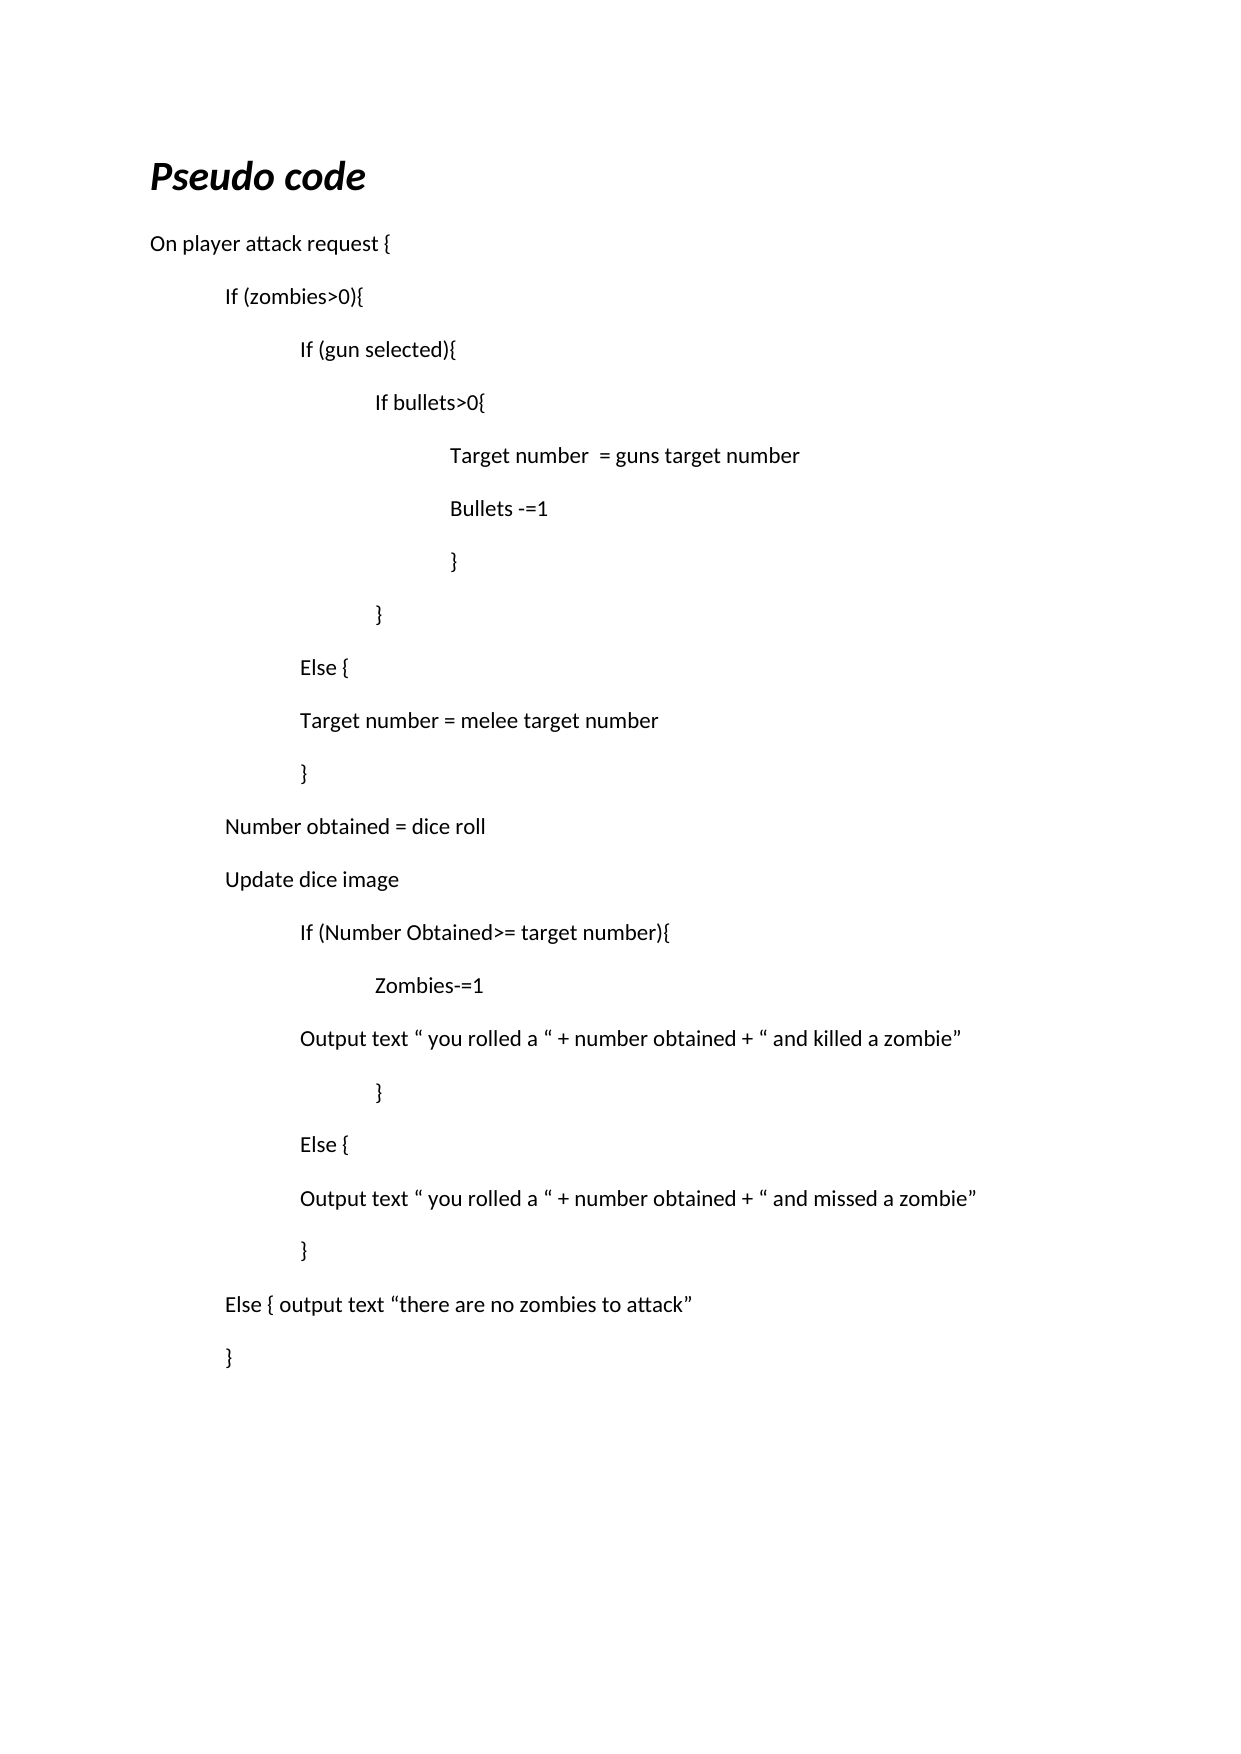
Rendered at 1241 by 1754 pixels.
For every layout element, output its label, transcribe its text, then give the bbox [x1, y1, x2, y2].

text Output text “ you rolled a “ + number obtained + “ and missed a zombie” [225, 1184, 1090, 1212]
text Pseudo code [150, 150, 1090, 201]
text Output text “ you rolled a “ + number obtained + “ and killed a zombie” [225, 1024, 1090, 1053]
text } [150, 1343, 1090, 1371]
text On player attack request { [150, 229, 1090, 257]
text Update dice image [150, 866, 1090, 893]
text If (gun selected){ [150, 335, 1090, 363]
text } [225, 1237, 1090, 1265]
text If (Number Obtained>= target number){ [225, 918, 1090, 947]
text If (zombies>0){ [150, 282, 1090, 310]
text } [375, 547, 1090, 575]
text } [300, 1078, 1090, 1106]
text Else { output text “there are no zombies to attack” [150, 1290, 1090, 1318]
text Target number = melee target number [225, 706, 1090, 734]
text Zombies-=1 [150, 972, 1090, 999]
text Bullets -=1 [375, 494, 1090, 522]
text Else { [225, 1131, 1090, 1159]
text } [300, 600, 1090, 628]
text Target number = guns target number [150, 441, 1090, 469]
text Number obtained = dice roll [150, 812, 1090, 841]
text If bullets>0{ [150, 388, 1090, 416]
text } [225, 759, 1090, 787]
text Else { [150, 653, 1090, 681]
